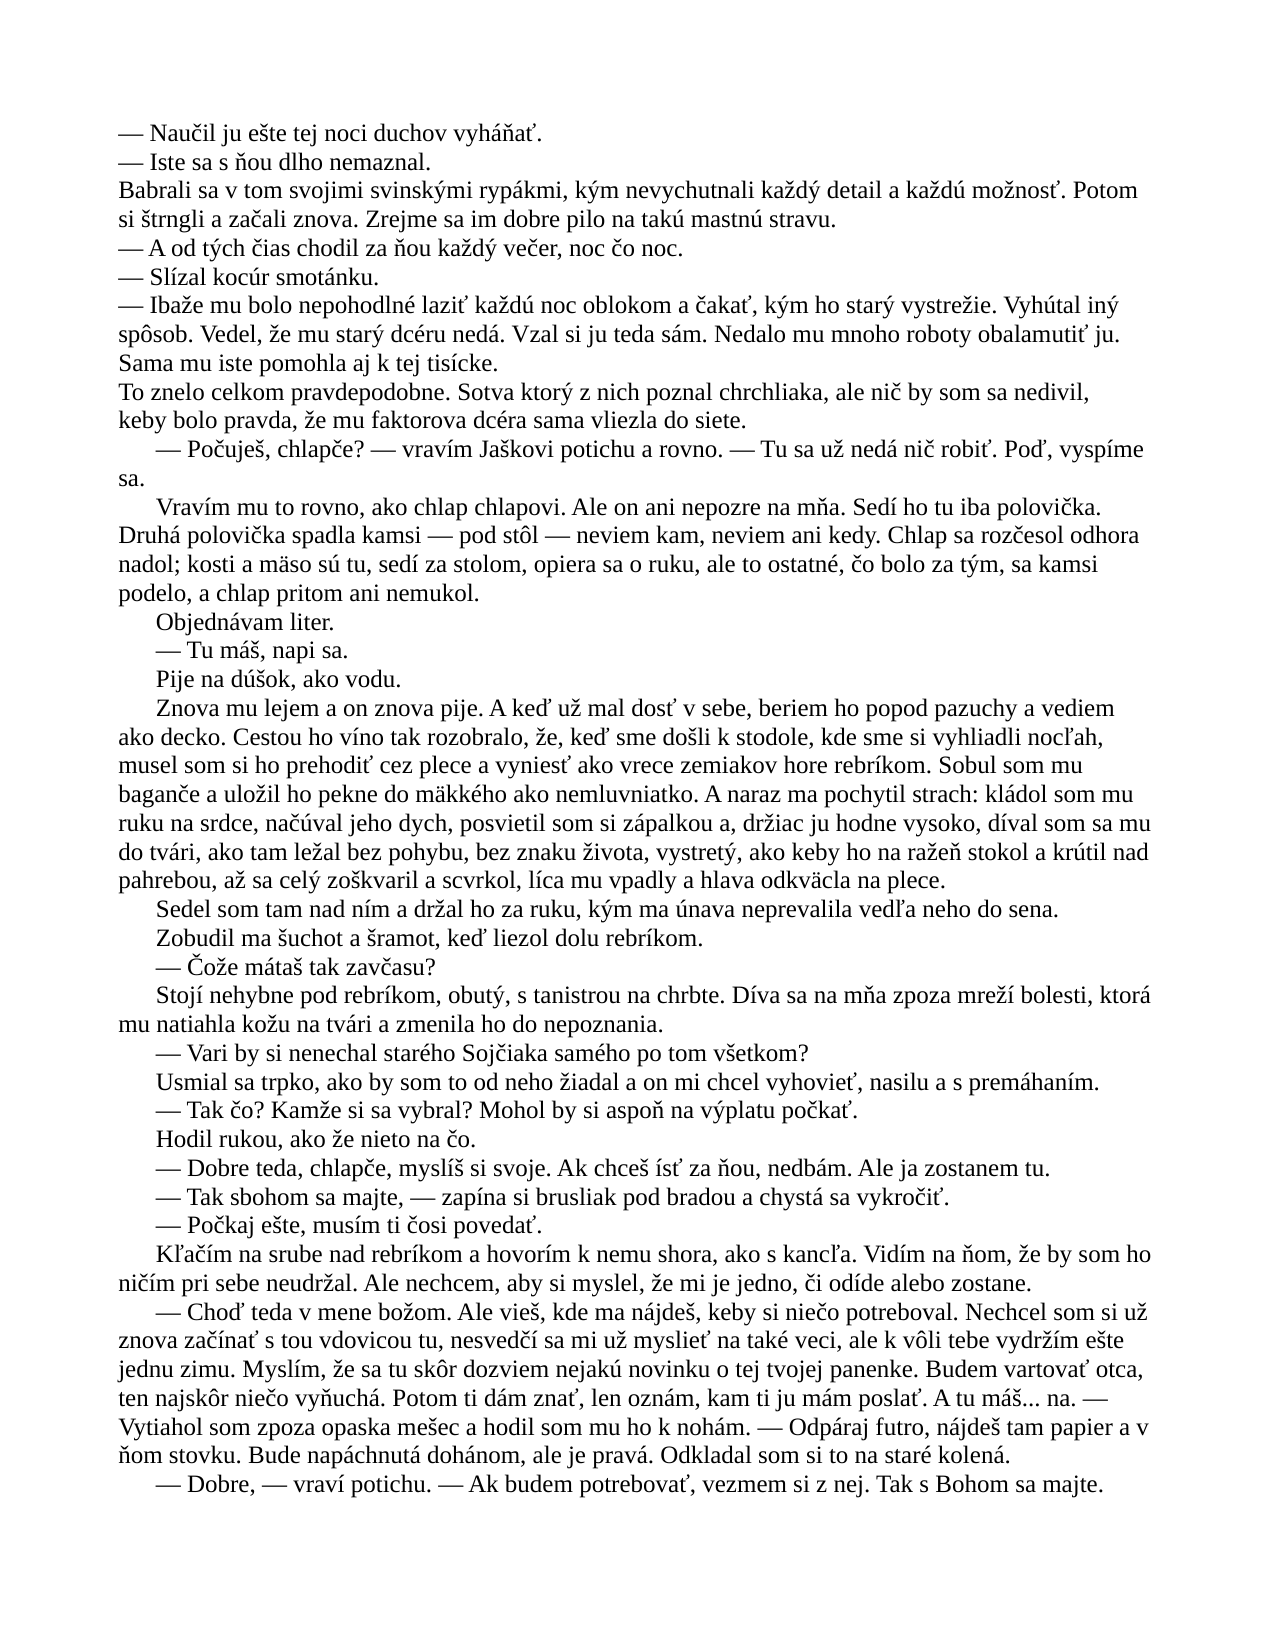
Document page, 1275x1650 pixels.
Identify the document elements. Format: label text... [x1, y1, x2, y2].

text Sedel som tam nad ním a držal ho za ruku, kým ma únava neprevalila vedľa neho do sena. [118, 894, 1157, 923]
text — Tu máš, napi sa. [118, 636, 1157, 664]
text — A od tých čias chodil za ňou každý večer, noc čo noc. [118, 233, 1157, 262]
text — Naučil ju ešte tej noci duchov vyháňať. [118, 118, 1157, 147]
text — Počuješ, chlapče? — vravím Jaškovi potichu a rovno. — Tu sa už nedá nič robiť. Poď, vyspíme sa. [118, 434, 1157, 492]
text Usmial sa trpko, ako by som to od neho žiadal a on mi chcel vyhovieť, nasilu a s premáhaním. [118, 1067, 1157, 1096]
text — Počkaj ešte, musím ti čosi povedať. [118, 1211, 1157, 1239]
text Hodil rukou, ako že nieto na čo. [118, 1124, 1157, 1153]
text — Iste sa s ňou dlho nemaznal. [118, 147, 1157, 176]
text — Dobre teda, chlapče, myslíš si svoje. Ak chceš ísť za ňou, nedbám. Ale ja zostanem tu. [118, 1153, 1157, 1182]
text — Choď teda v mene božom. Ale vieš, kde ma nájdeš, keby si niečo potreboval. Nechcel som si už znova začínať s tou vdovicou tu, nesvedčí sa mi už myslieť na také veci, ale k vôli tebe vydržím ešte jednu zimu. Myslím, že sa tu skôr dozviem nejakú novinku o tej tvojej panenke. Budem vartovať otca, ten najskôr niečo vyňuchá. Potom ti dám znať, len oznám, kam ti ju mám poslať. A tu máš... na. — Vytiahol som zpoza opaska mešec a hodil som mu ho k nohám. — Odpáraj futro, nájdeš tam papier a v ňom stovku. Bude napáchnutá dohánom, ale je pravá. Odkladal som si to na staré kolená. [118, 1297, 1157, 1469]
text Kľačím na srube nad rebríkom a hovorím k nemu shora, ako s kancľa. Vidím na ňom, že by som ho ničím pri sebe neudržal. Ale nechcem, aby si myslel, že mi je jedno, či odíde alebo zostane. [118, 1239, 1157, 1297]
text Zobudil ma šuchot a šramot, keď liezol dolu rebríkom. [118, 923, 1157, 952]
text Objednávam liter. [118, 607, 1157, 636]
text Vravím mu to rovno, ako chlap chlapovi. Ale on ani nepozre na mňa. Sedí ho tu iba polovička. Druhá polovička spadla kamsi — pod stôl — neviem kam, neviem ani kedy. Chlap sa rozčesol odhora nadol; kosti a mäso sú tu, sedí za stolom, opiera sa o ruku, ale to ostatné, čo bolo za tým, sa kamsi podelo, a chlap pritom ani nemukol. [118, 492, 1157, 607]
text — Dobre, — vraví potichu. — Ak budem potrebovať, vezmem si z nej. Tak s Bohom sa majte. [118, 1469, 1157, 1498]
text — Tak sbohom sa majte, — zapína si brusliak pod bradou a chystá sa vykročiť. [118, 1182, 1157, 1211]
text Znova mu lejem a on znova pije. A keď už mal dosť v sebe, beriem ho popod pazuchy a vediem ako decko. Cestou ho víno tak rozobralo, že, keď sme došli k stodole, kde sme si vyhliadli nocľah, musel som si ho prehodiť cez plece a vyniesť ako vrece zemiakov hore rebríkom. Sobul som mu baganče a uložil ho pekne do mäkkého ako nemluvniatko. A naraz ma pochytil strach: kládol som mu ruku na srdce, načúval jeho dych, posvietil som si zápalkou a, držiac ju hodne vysoko, díval som sa mu do tvári, ako tam ležal bez pohybu, bez znaku života, vystretý, ako keby ho na ražeň stokol a krútil nad pahrebou, až sa celý zoškvaril a scvrkol, líca mu vpadly a hlava odkväcla na plece. [118, 693, 1157, 894]
text — Slízal kocúr smotánku. [118, 262, 1157, 291]
text — Vari by si nenechal starého Sojčiaka samého po tom všetkom? [118, 1038, 1157, 1067]
text Pije na dúšok, ako vodu. [118, 664, 1157, 693]
text — Tak čo? Kamže si sa vybral? Mohol by si aspoň na výplatu počkať. [118, 1096, 1157, 1124]
text keby bolo pravda, že mu faktorova dcéra sama vliezla do siete. [118, 406, 1157, 434]
text To znelo celkom pravdepodobne. Sotva ktorý z nich poznal chrchliaka, ale nič by som sa nedivil, [118, 377, 1157, 406]
text — Ibaže mu bolo nepohodlné laziť každú noc oblokom a čakať, kým ho starý vystrežie. Vyhútal iný spôsob. Vedel, že mu starý dcéru nedá. Vzal si ju teda sám. Nedalo mu mnoho roboty obalamutiť ju. Sama mu iste pomohla aj k tej tisícke. [118, 291, 1157, 377]
text — Čože mátaš tak zavčasu? [118, 952, 1157, 981]
text Babrali sa v tom svojimi svinskými rypákmi, kým nevychutnali každý detail a každú možnosť. Potom si štrngli a začali znova. Zrejme sa im dobre pilo na takú mastnú stravu. [118, 176, 1157, 233]
text Stojí nehybne pod rebríkom, obutý, s tanistrou na chrbte. Díva sa na mňa zpoza mreží bolesti, ktorá mu natiahla kožu na tvári a zmenila ho do nepoznania. [118, 981, 1157, 1038]
